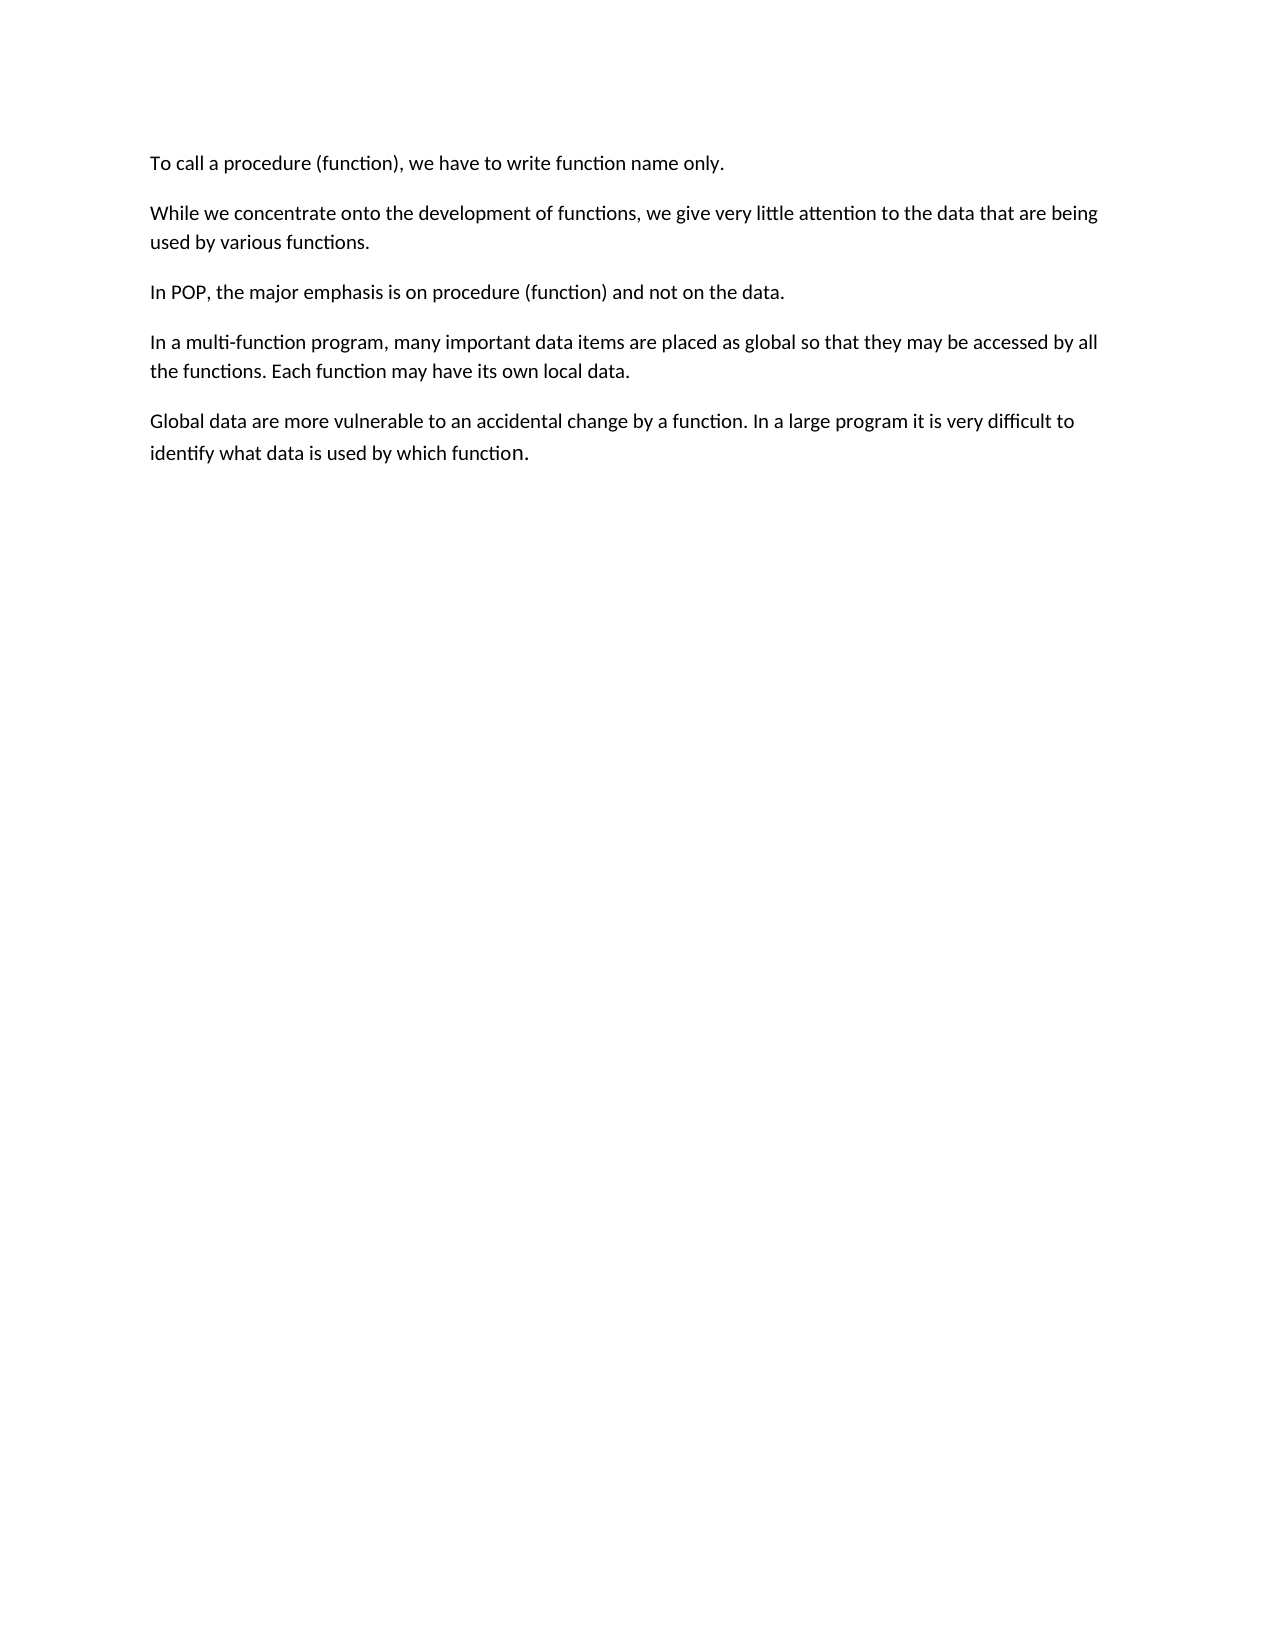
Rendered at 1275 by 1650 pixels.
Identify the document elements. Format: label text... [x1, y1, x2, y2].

text To call a procedure (function), we have to write function name only. [150, 150, 1125, 175]
text In POP, the major emphasis is on procedure (function) and not on the data. [150, 279, 1125, 304]
text Global data are more vulnerable to an accidental change by a function. In a large program it is very difficult to identify what data is used by which function. [150, 408, 1125, 466]
text While we concentrate onto the development of functions, we give very little attention to the data that are being used by various functions. [150, 200, 1125, 254]
text In a multi-function program, many important data items are placed as global so that they may be accessed by all the functions. Each function may have its own local data. [150, 329, 1125, 384]
